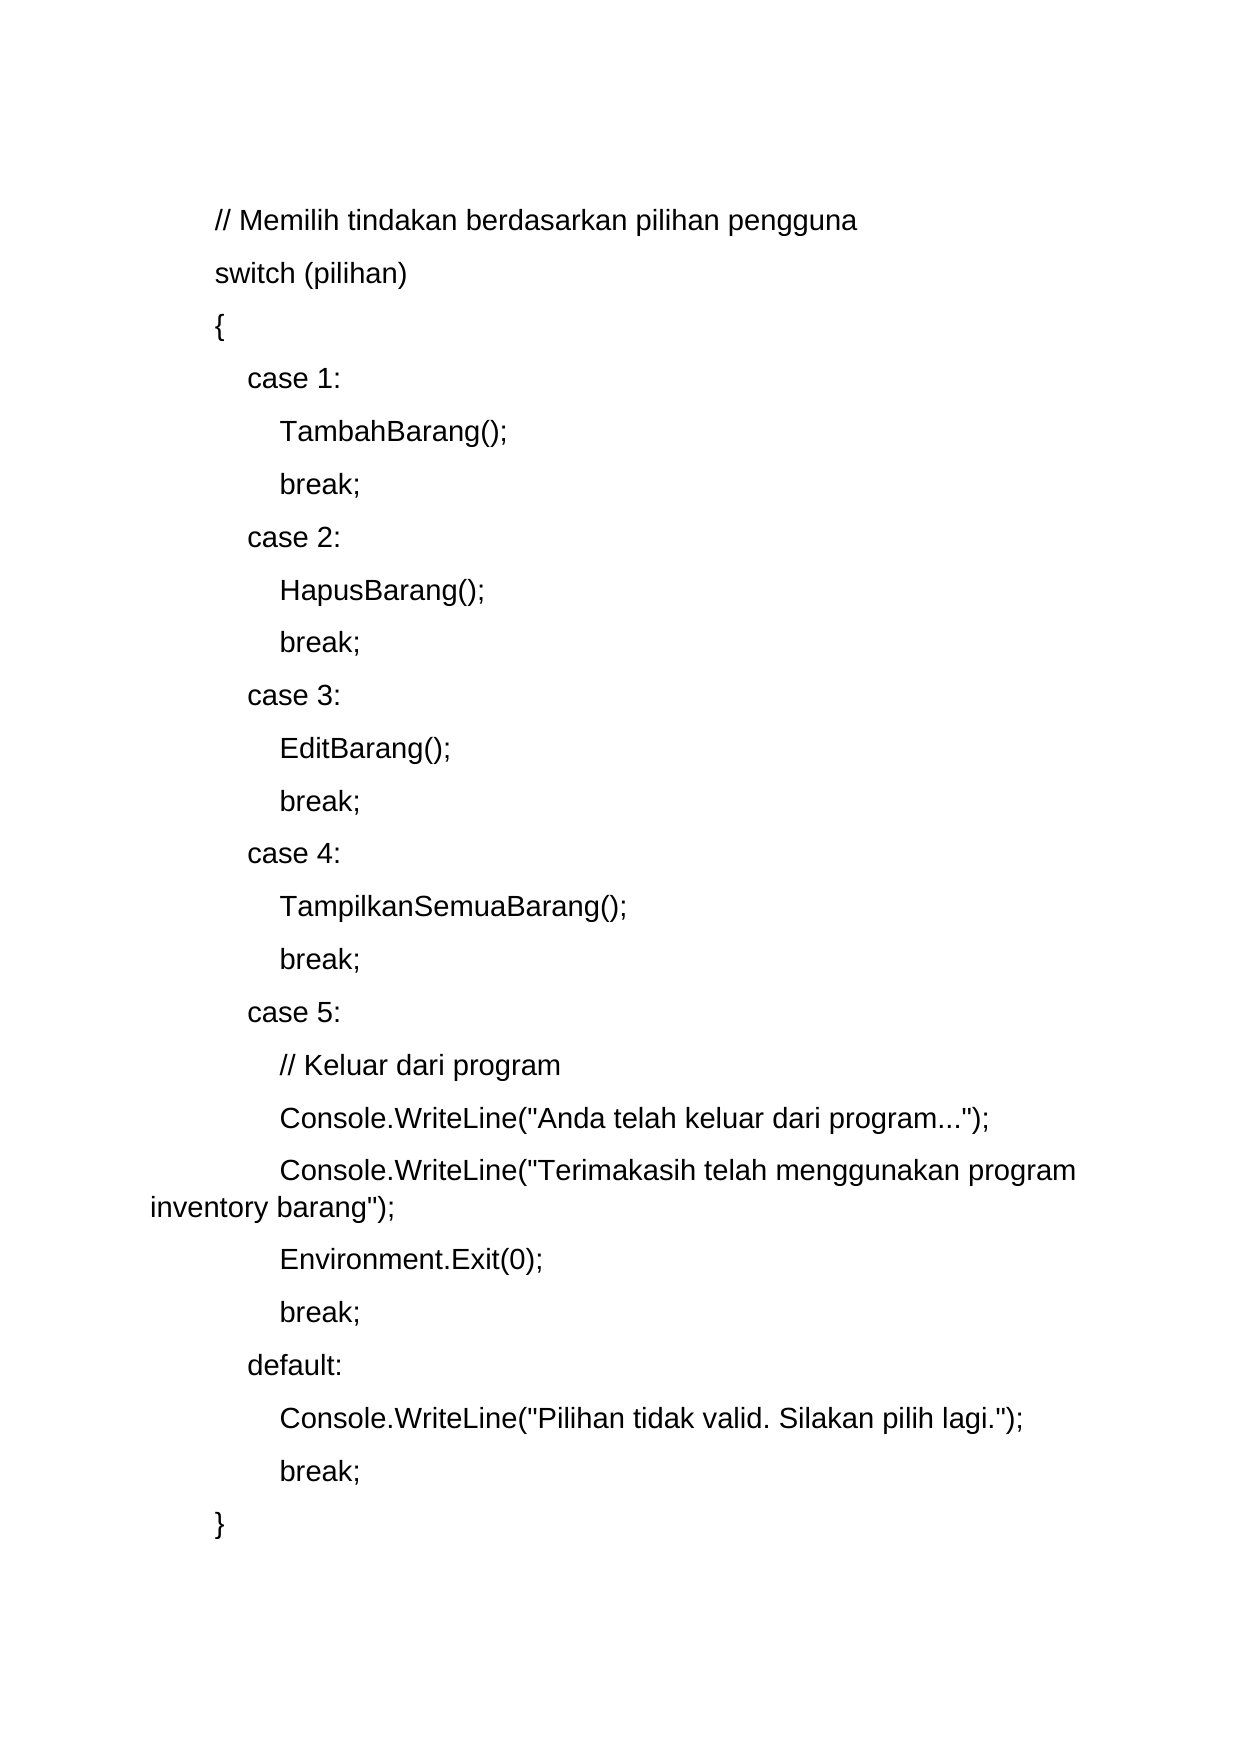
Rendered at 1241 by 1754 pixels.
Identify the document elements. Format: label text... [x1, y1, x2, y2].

text case 2: [150, 520, 1090, 553]
text break; [150, 467, 1090, 500]
text HapusBarang(); [150, 572, 1090, 606]
text case 4: [150, 837, 1090, 870]
text case 1: [150, 361, 1090, 395]
text Console.WriteLine("Pilihan tidak valid. Silakan pilih lagi."); [150, 1401, 1090, 1434]
text switch (pilihan) [150, 256, 1090, 289]
text break; [150, 784, 1090, 817]
text case 5: [150, 995, 1090, 1028]
text Console.WriteLine("Terimakasih telah menggunakan program inventory barang"); [150, 1153, 1090, 1223]
text } [150, 1506, 1090, 1540]
text // Keluar dari program [150, 1048, 1090, 1081]
text { [150, 308, 1090, 342]
text TambahBarang(); [150, 414, 1090, 448]
text TampilkanSemuaBarang(); [150, 889, 1090, 923]
text EditBarang(); [150, 731, 1090, 764]
text Environment.Exit(0); [150, 1242, 1090, 1276]
text default: [150, 1348, 1090, 1382]
text break; [150, 942, 1090, 976]
text break; [150, 1454, 1090, 1487]
text Console.WriteLine("Anda telah keluar dari program..."); [150, 1101, 1090, 1134]
text // Memilih tindakan berdasarkan pilihan pengguna [150, 203, 1090, 236]
text break; [150, 1295, 1090, 1329]
text case 3: [150, 678, 1090, 712]
text break; [150, 625, 1090, 659]
